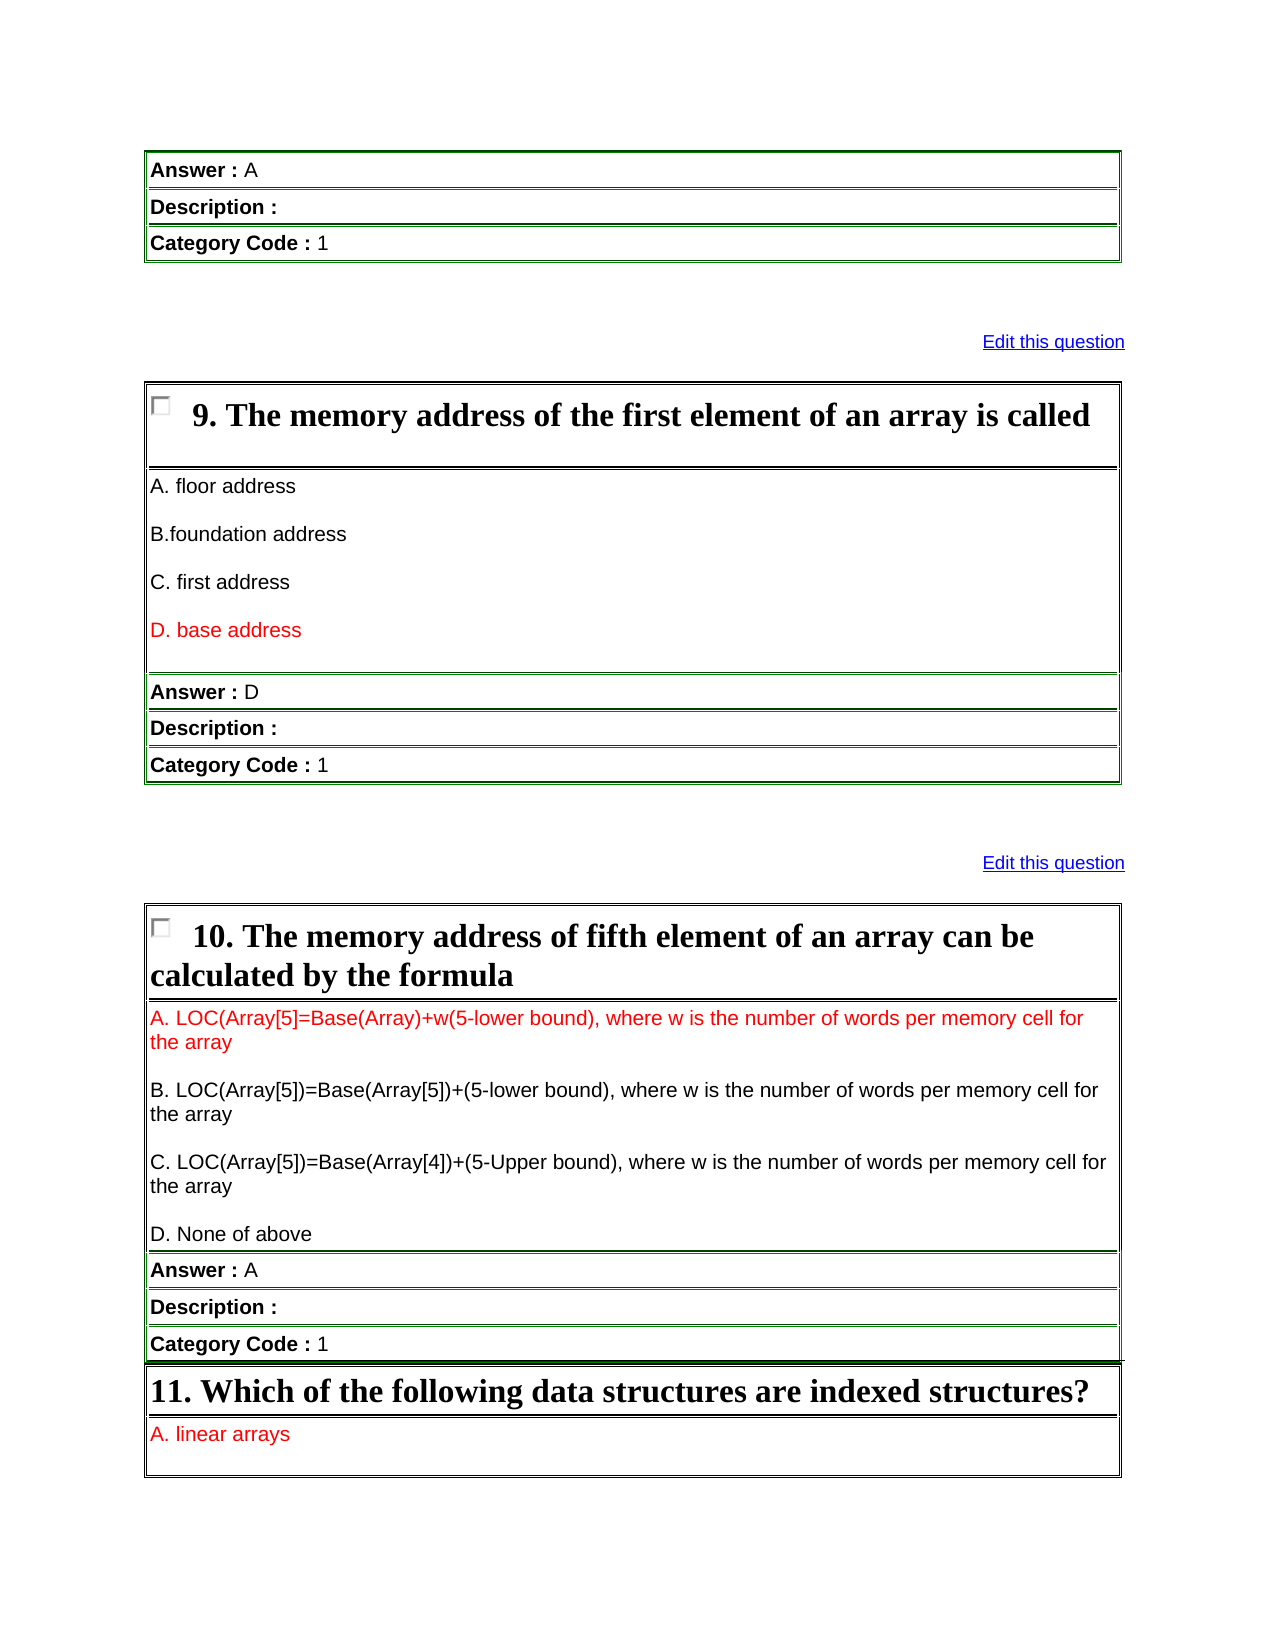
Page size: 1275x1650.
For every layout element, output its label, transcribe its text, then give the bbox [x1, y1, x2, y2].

text Edit this question [150, 852, 1125, 873]
table_cell A. LOC(Array[5]=Base(Array)+w(5-lower bound), where w is the number of words per memory cell for the array B. LOC(Array[5])=Base(Array[5])+(5-lower bound), where w is the number of words per memory cell for the array C. LOC(Array[5])=Base(Array[4])+(5-Upper bound), where w is the number of words per memory cell for the array D. None of above [147, 998, 1119, 1250]
table_cell Answer : A [147, 153, 1119, 187]
table_header 11. Which of the following data structures are indexed structures? [147, 1367, 1119, 1414]
table_header 10. The memory address of fifth element of an array can be calculated by the formula [147, 906, 1119, 998]
table_cell Description : [145, 1287, 1120, 1323]
table_cell Category Code : 1 [145, 745, 1120, 781]
table_cell Category Code : 1 [147, 223, 1119, 260]
table_cell A. floor address B.foundation address C. first address D. base address [147, 466, 1119, 672]
table_cell Category Code : 1 [147, 1324, 1119, 1360]
table_cell Description : [145, 187, 1120, 223]
table_cell Answer : A [147, 1250, 1119, 1287]
text Edit this question [150, 330, 1125, 352]
table_header 9. The memory address of the first element of an array is called [147, 385, 1119, 466]
table_cell Description : [147, 708, 1119, 745]
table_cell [147, 1414, 1119, 1475]
table_cell Answer : D [145, 672, 1120, 708]
